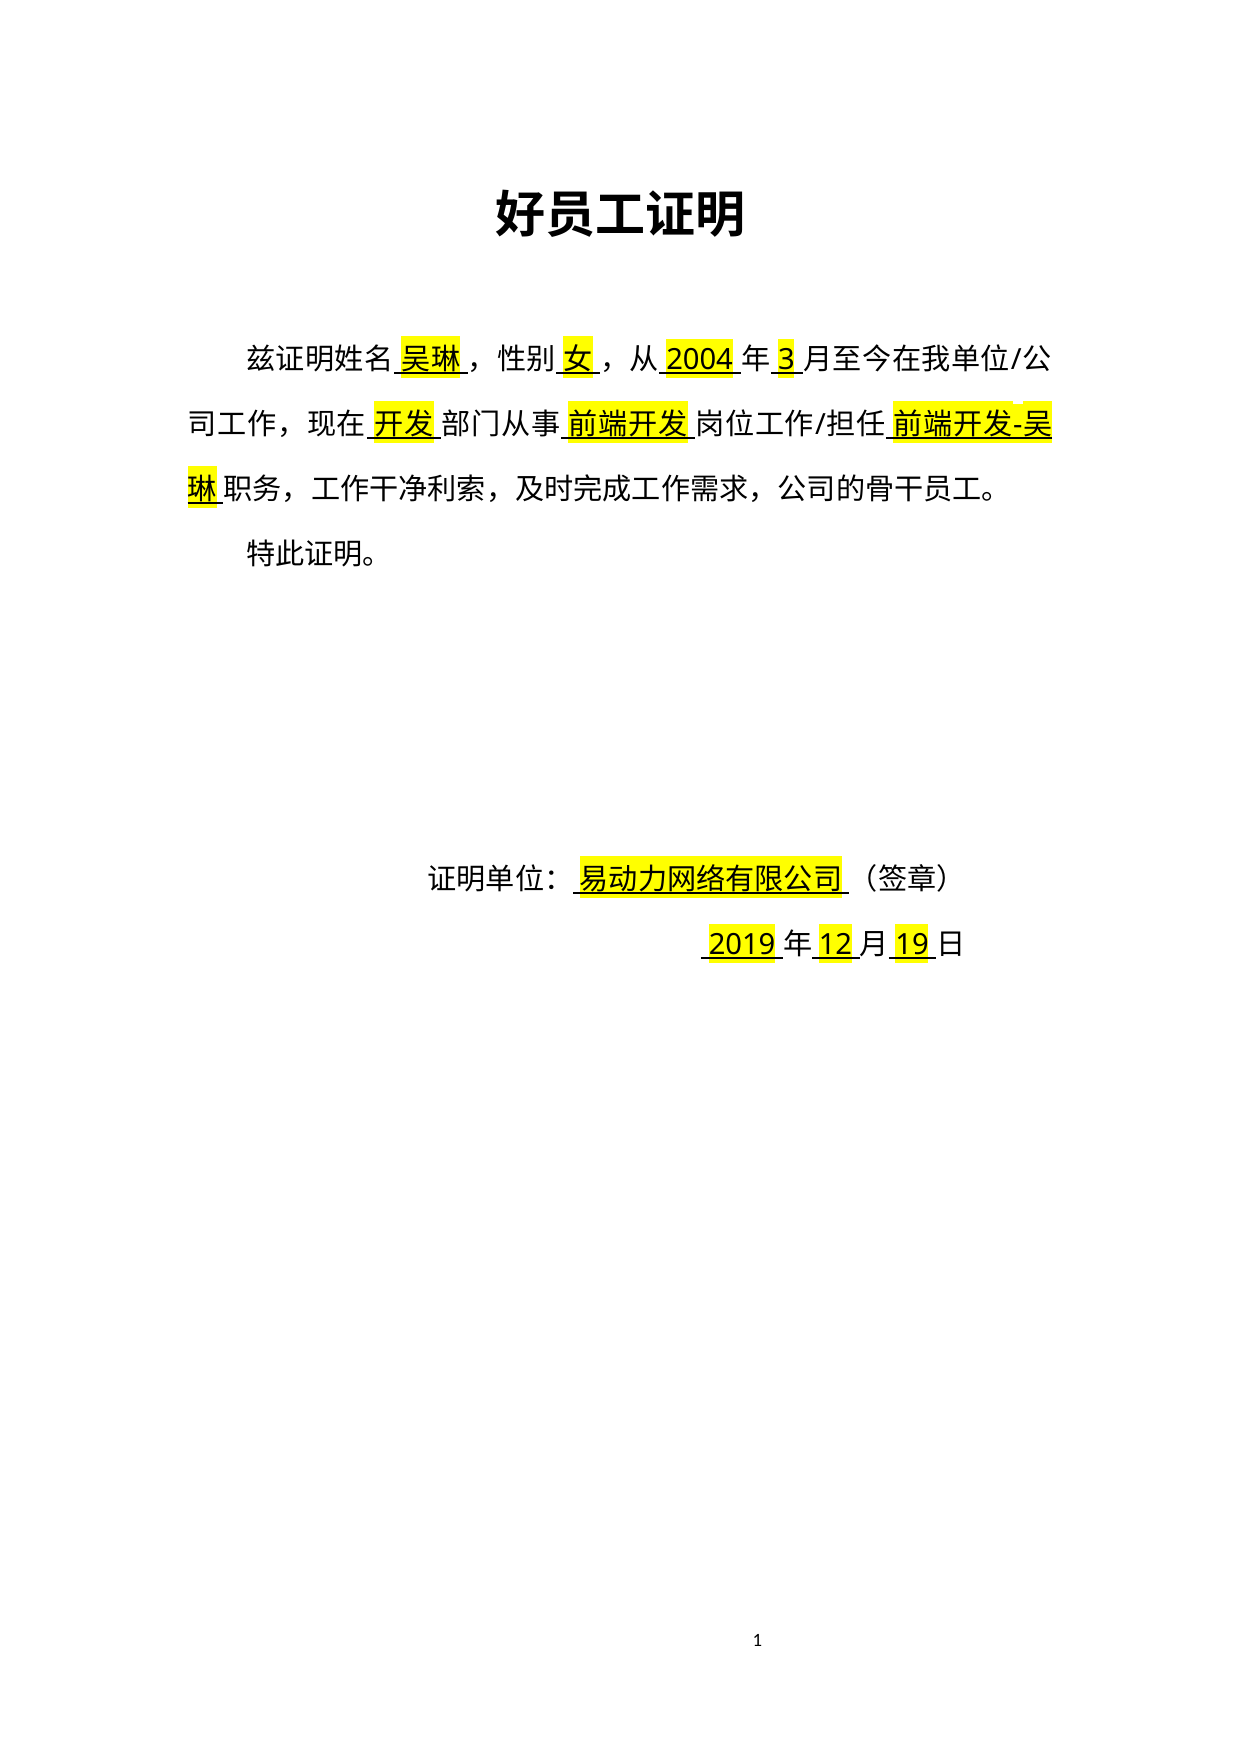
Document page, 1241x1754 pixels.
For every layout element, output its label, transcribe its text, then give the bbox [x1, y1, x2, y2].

text 好员工证明 [187, 162, 1053, 259]
text 2019 年 12 月 19 日 [187, 909, 965, 974]
text 兹证明姓名 吴琳 ，性别 女 ，从 2004 年 3 月至今在我单位/公司工作，现在 开发 部门从事 前端开发 岗位工作/担任 前端开发-吴琳 职务，工作干净利索，及时完成工作需求，公司的骨干员工。 [187, 324, 1053, 519]
text 特此证明。 [187, 519, 1053, 584]
text 证明单位： 易动力网络有限公司 （签章） [187, 844, 965, 909]
